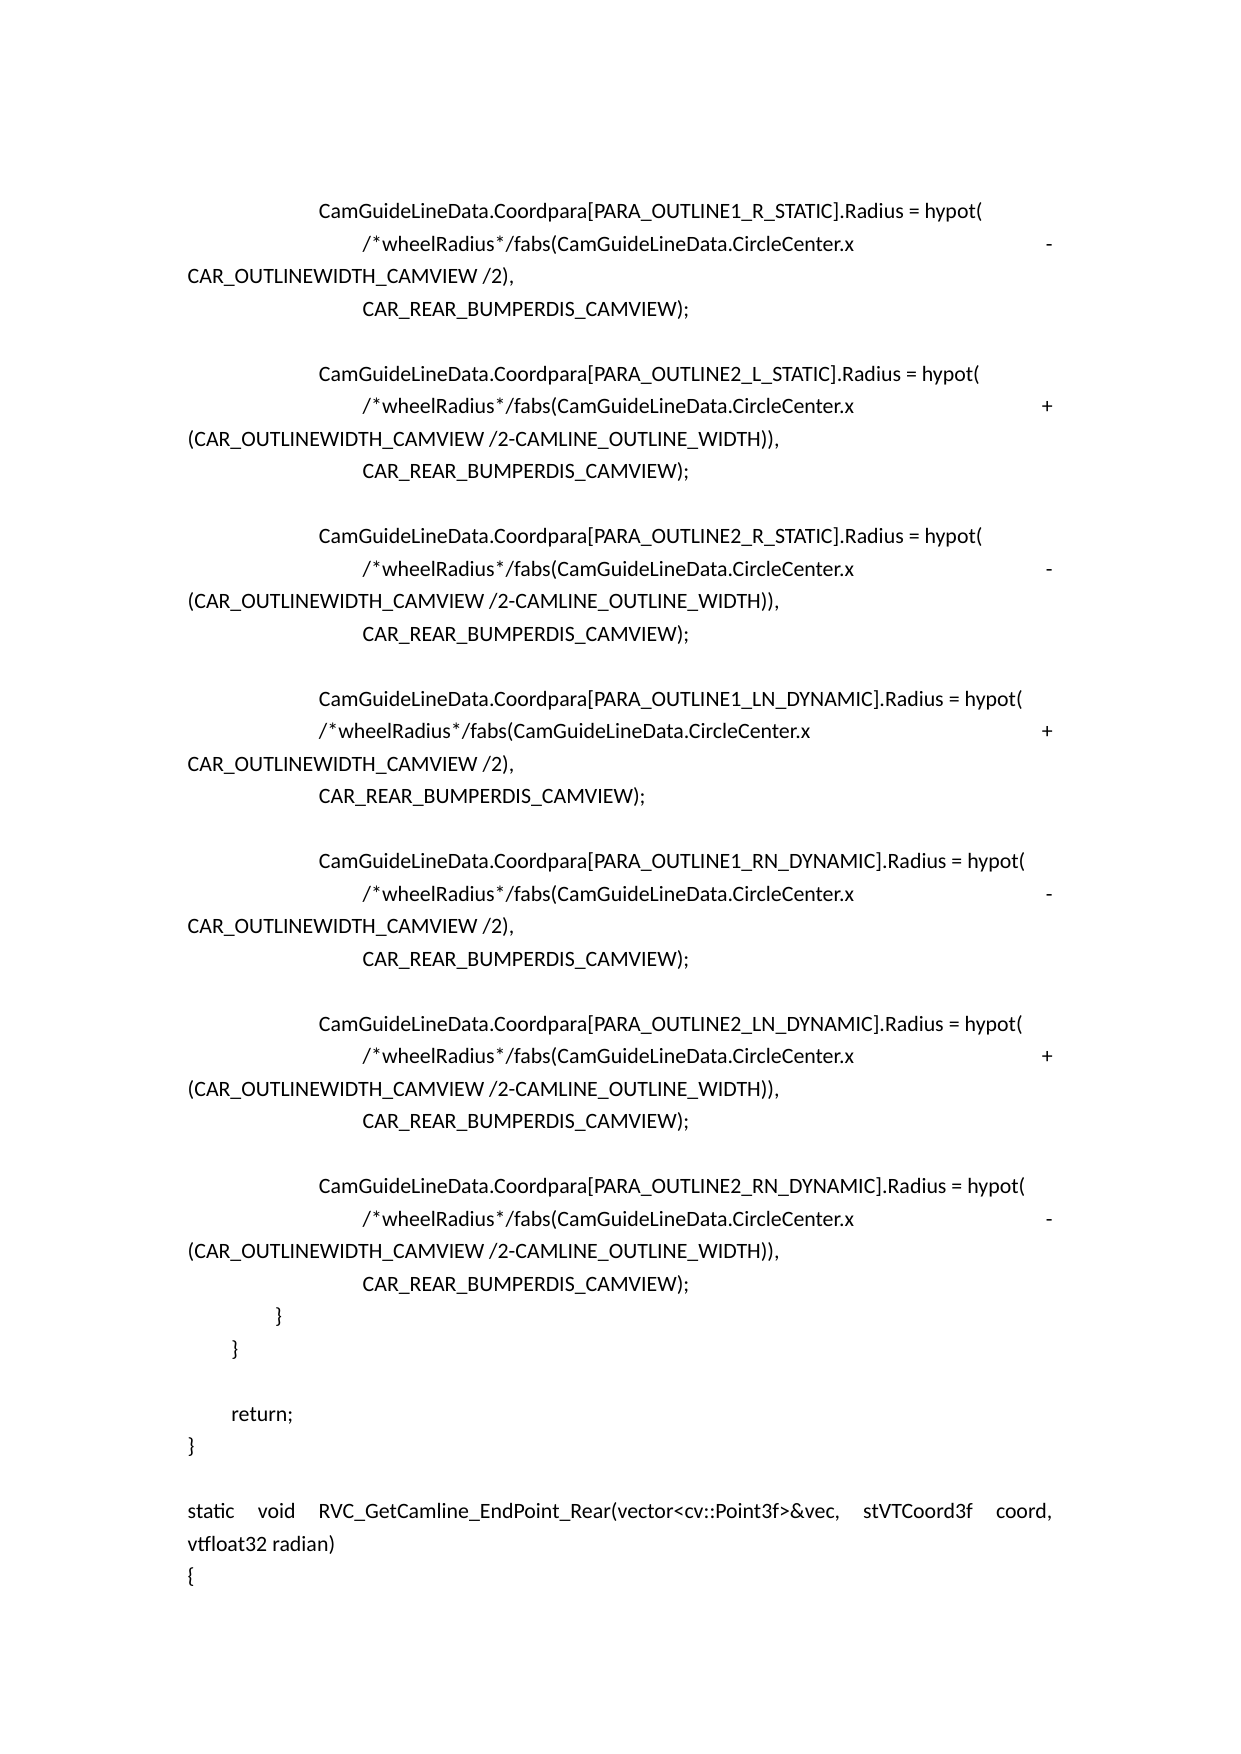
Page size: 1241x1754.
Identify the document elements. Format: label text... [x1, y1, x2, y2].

text CamGuideLineData.Coordpara[PARA_OUTLINE1_LN_DYNAMIC].Radius = hypot( [187, 682, 1053, 714]
text CamGuideLineData.Coordpara[PARA_OUTLINE1_RN_DYNAMIC].Radius = hypot( [187, 844, 1053, 877]
text /*wheelRadius*/fabs(CamGuideLineData.CircleCenter.x - CAR_OUTLINEWIDTH_CAMVIEW /2), [187, 877, 1053, 942]
text CAR_REAR_BUMPERDIS_CAMVIEW); [187, 779, 1053, 812]
text return; [187, 1397, 1053, 1429]
text /*wheelRadius*/fabs(CamGuideLineData.CircleCenter.x - (CAR_OUTLINEWIDTH_CAMVIEW /2-CAMLINE_OUTLINE_WIDTH)), [187, 552, 1053, 617]
text CamGuideLineData.Coordpara[PARA_OUTLINE1_R_STATIC].Radius = hypot( [187, 194, 1053, 227]
text { [187, 1559, 1053, 1592]
text /*wheelRadius*/fabs(CamGuideLineData.CircleCenter.x + (CAR_OUTLINEWIDTH_CAMVIEW /2-CAMLINE_OUTLINE_WIDTH)), [187, 389, 1053, 454]
text CAR_REAR_BUMPERDIS_CAMVIEW); [187, 1104, 1053, 1137]
text CamGuideLineData.Coordpara[PARA_OUTLINE2_RN_DYNAMIC].Radius = hypot( [187, 1169, 1053, 1202]
text } [187, 1299, 1053, 1332]
text static void RVC_GetCamline_EndPoint_Rear(vector<cv::Point3f>&vec, stVTCoord3f coord, vtfloat32 radian) [187, 1494, 1053, 1559]
text CAR_REAR_BUMPERDIS_CAMVIEW); [187, 942, 1053, 974]
text CamGuideLineData.Coordpara[PARA_OUTLINE2_LN_DYNAMIC].Radius = hypot( [187, 1007, 1053, 1039]
text /*wheelRadius*/fabs(CamGuideLineData.CircleCenter.x - CAR_OUTLINEWIDTH_CAMVIEW /2), [187, 227, 1053, 292]
text CAR_REAR_BUMPERDIS_CAMVIEW); [187, 454, 1053, 487]
text CAR_REAR_BUMPERDIS_CAMVIEW); [187, 617, 1053, 649]
text /*wheelRadius*/fabs(CamGuideLineData.CircleCenter.x + CAR_OUTLINEWIDTH_CAMVIEW /2), [187, 714, 1053, 779]
text } [187, 1429, 1053, 1462]
text CamGuideLineData.Coordpara[PARA_OUTLINE2_L_STATIC].Radius = hypot( [187, 357, 1053, 389]
text /*wheelRadius*/fabs(CamGuideLineData.CircleCenter.x - (CAR_OUTLINEWIDTH_CAMVIEW /2-CAMLINE_OUTLINE_WIDTH)), [187, 1202, 1053, 1267]
text CAR_REAR_BUMPERDIS_CAMVIEW); [187, 292, 1053, 324]
text CamGuideLineData.Coordpara[PARA_OUTLINE2_R_STATIC].Radius = hypot( [187, 519, 1053, 552]
text /*wheelRadius*/fabs(CamGuideLineData.CircleCenter.x + (CAR_OUTLINEWIDTH_CAMVIEW /2-CAMLINE_OUTLINE_WIDTH)), [187, 1039, 1053, 1104]
text } [187, 1332, 1053, 1364]
text CAR_REAR_BUMPERDIS_CAMVIEW); [187, 1267, 1053, 1299]
